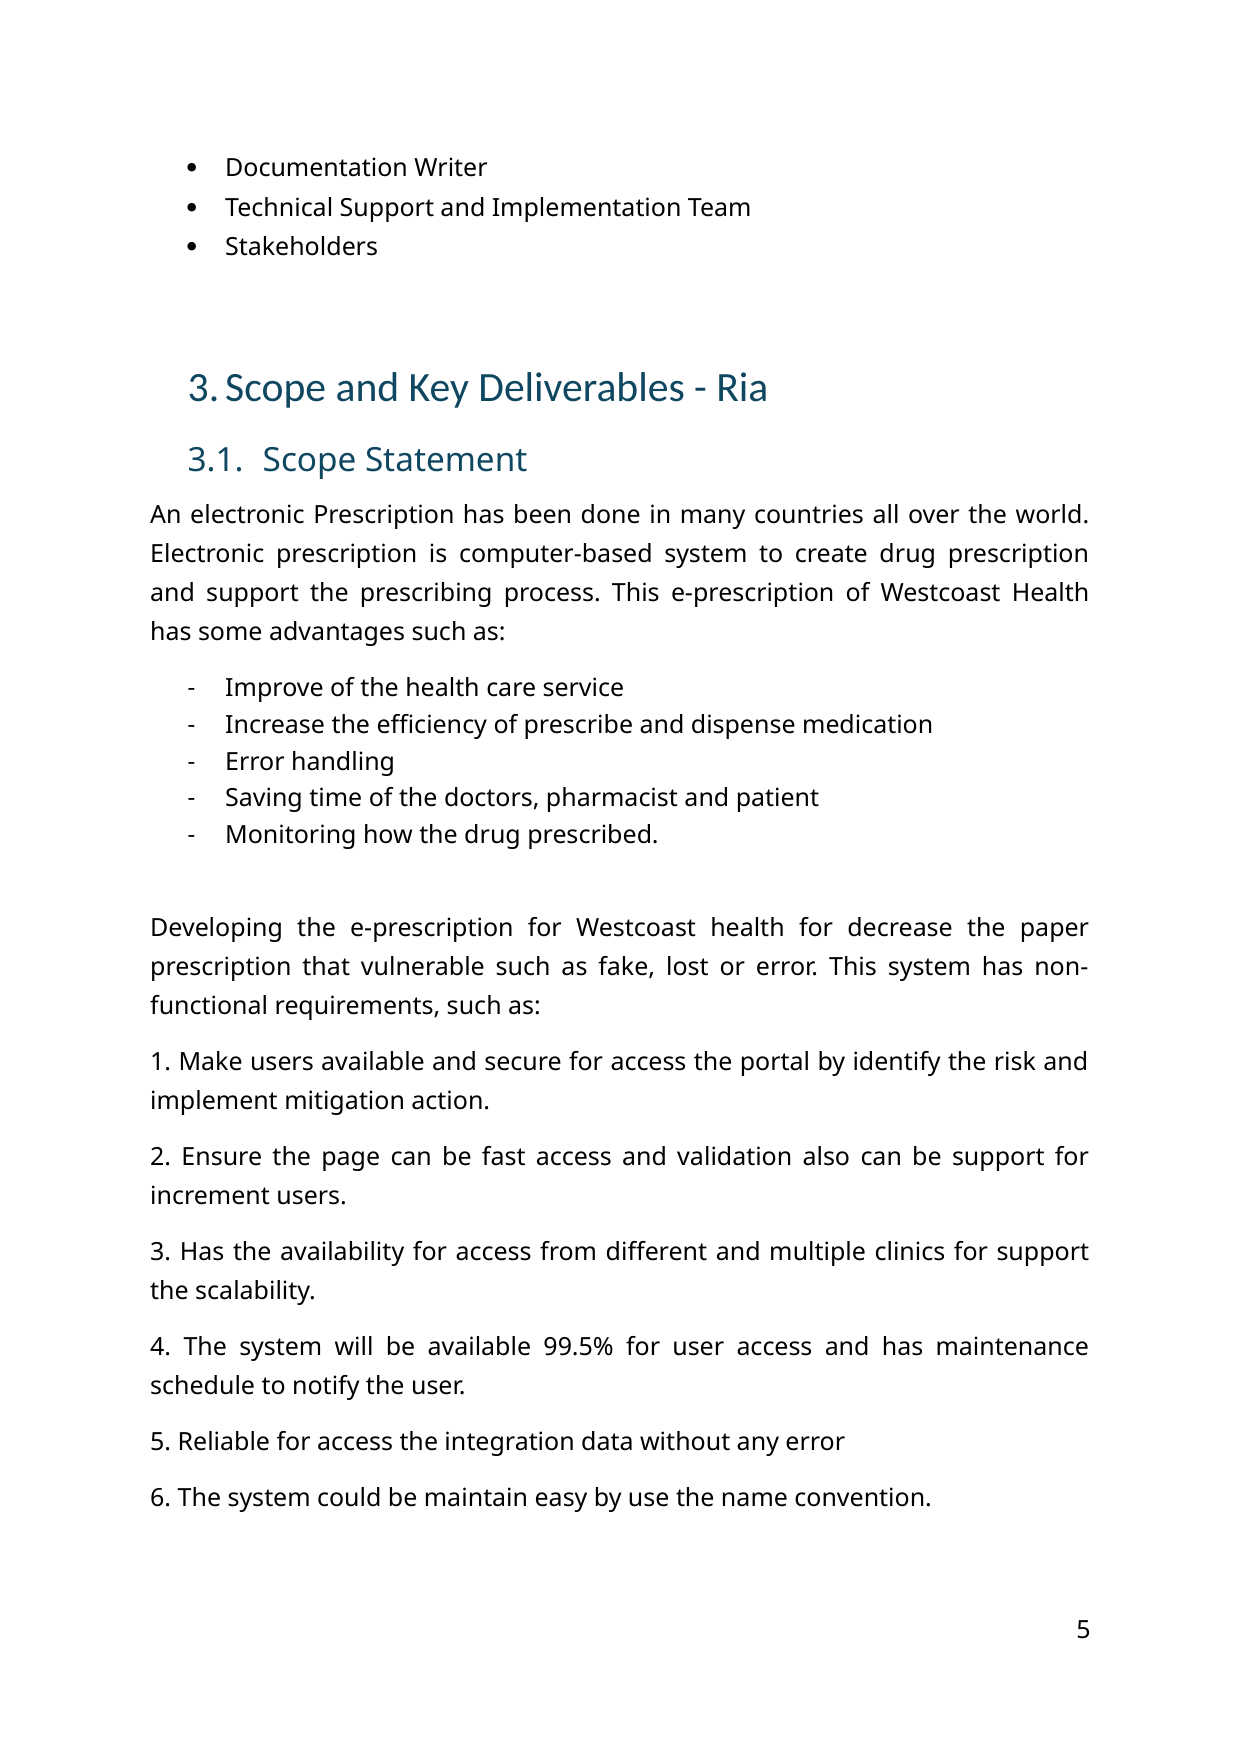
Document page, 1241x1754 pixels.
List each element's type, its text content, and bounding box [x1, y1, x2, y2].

list Improve of the health care service [187, 670, 1090, 704]
text 1. Make users available and secure for access the portal by identify the risk and implement mitigation action. [150, 1044, 1090, 1117]
text 4. The system will be available 99.5% for user access and has maintenance schedule to notify the user. [150, 1329, 1090, 1402]
list Monitoring how the drug prescribed. [187, 817, 1090, 851]
text 5. Reliable for access the integration data without any error [150, 1424, 1090, 1458]
list Stakeholders [187, 228, 1090, 262]
text 6. The system could be maintain easy by use the name convention. [150, 1479, 1090, 1513]
list Saving time of the doctors, pharmacist and patient [187, 780, 1090, 814]
text 2. Ensure the page can be fast access and validation also can be support for increment users. [150, 1139, 1090, 1212]
list Documentation Writer [187, 150, 1090, 184]
list Increase the efficiency of prescribe and dispense medication [187, 707, 1090, 741]
list Technical Support and Implementation Team [187, 189, 1090, 223]
text An electronic Prescription has been done in many countries all over the world. Electronic prescription is computer-based system to create drug prescription and support the prescribing process. This e-prescription of Westcoast Health has some advantages such as: [150, 496, 1090, 648]
subtitle Scope Statement [187, 436, 1090, 481]
list Error handling [187, 743, 1090, 777]
text Developing the e-prescription for Westcoast health for decrease the paper prescription that vulnerable such as fake, lost or error. This system has non-functional requirements, such as: [150, 909, 1090, 1022]
subtitle Scope and Key Deliverables - Ria [187, 361, 1090, 412]
text 3. Has the availability for access from different and multiple clinics for support the scalability. [150, 1234, 1090, 1307]
